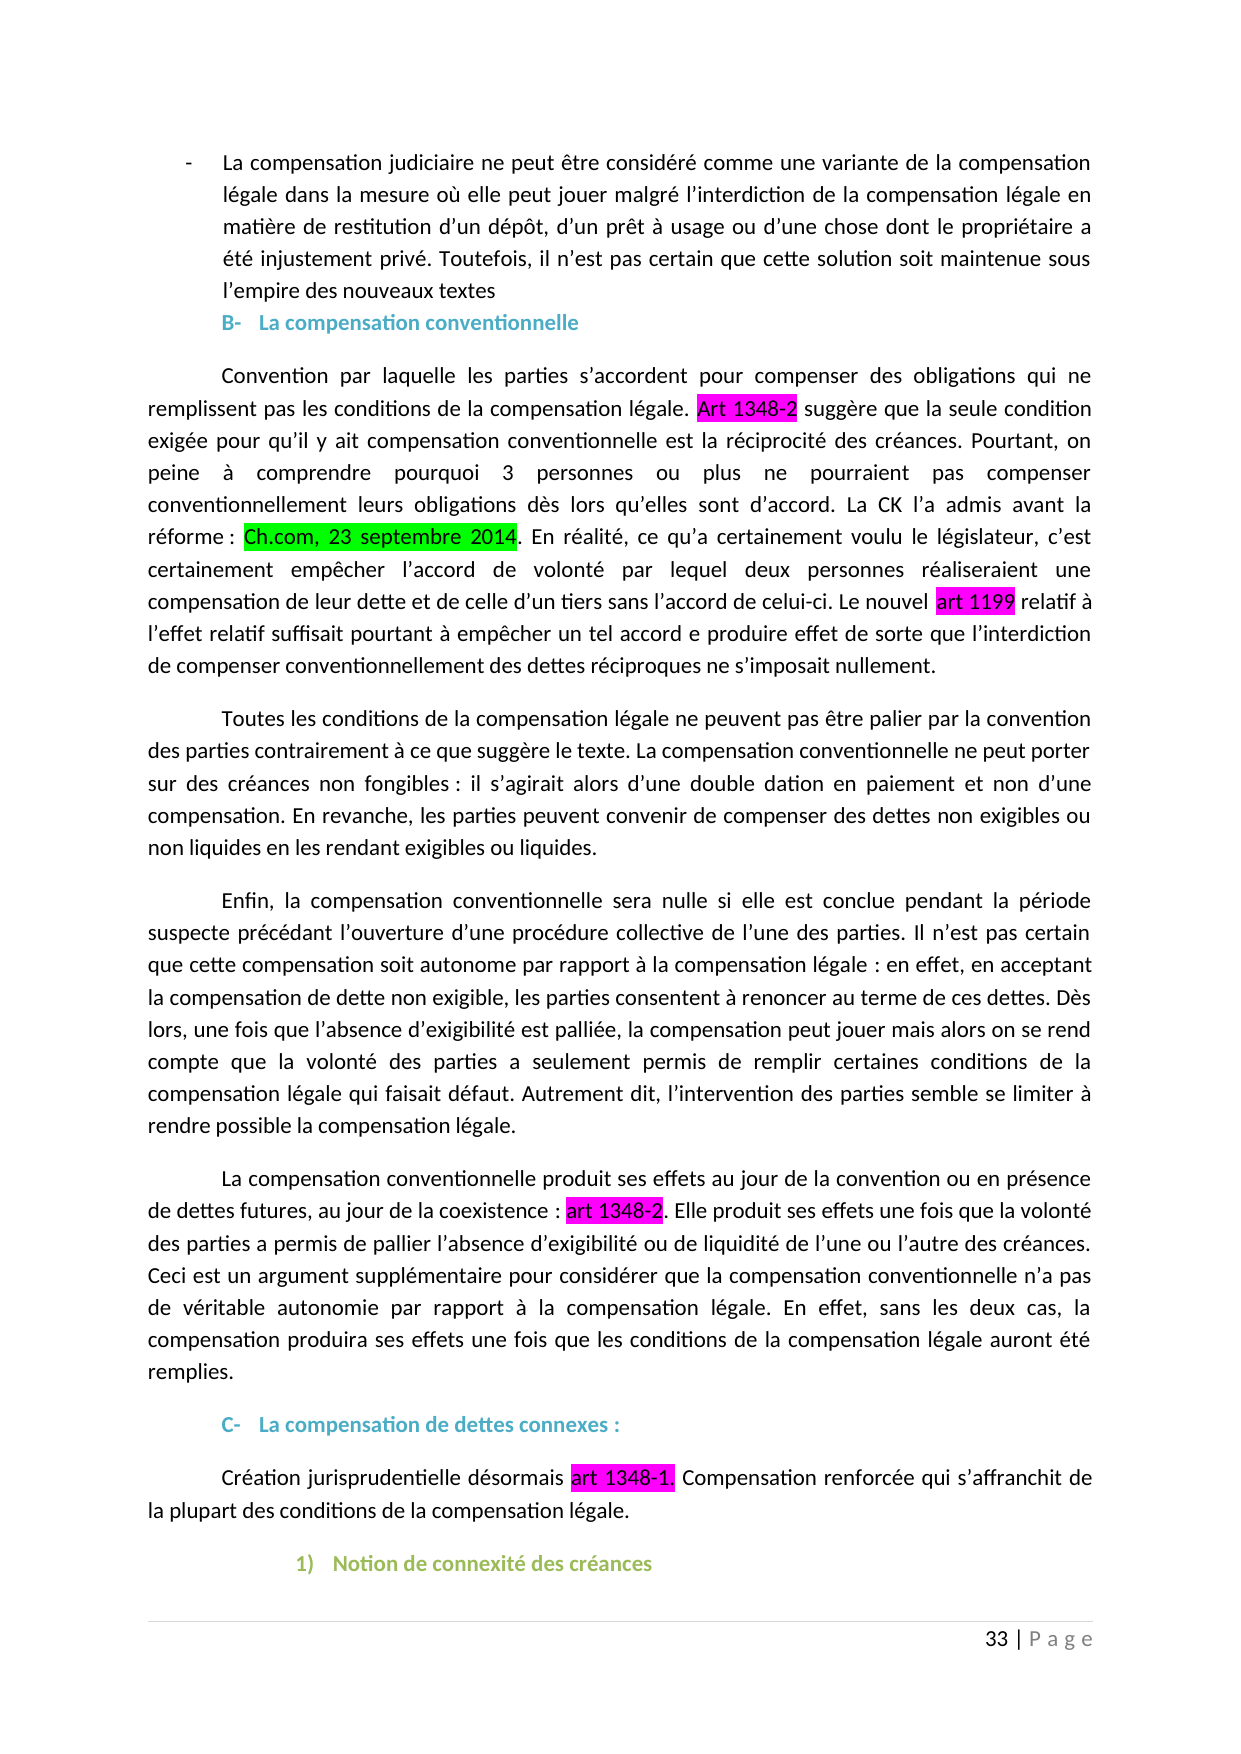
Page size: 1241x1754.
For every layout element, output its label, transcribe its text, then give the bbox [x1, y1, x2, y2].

text Toutes les conditions de la compensation légale ne peuvent pas être palier par la convention des parties contrairement à ce que suggère le texte. La compensation conventionnelle ne peut porter sur des créances non fongibles : il s’agirait alors d’une double dation en paiement et non d’une compensation. En revanche, les parties peuvent convenir de compenser des dettes non exigibles ou non liquides en les rendant exigibles ou liquides. [148, 704, 1093, 861]
list La compensation conventionnelle [221, 308, 1093, 337]
text Création jurisprudentielle désormais art 1348-1. Compensation renforcée qui s’affranchit de la plupart des conditions de la compensation légale. [148, 1463, 1093, 1524]
list La compensation judiciaire ne peut être considéré comme une variante de la compensation légale dans la mesure où elle peut jouer malgré l’interdiction de la compensation légale en matière de restitution d’un dépôt, d’un prêt à usage ou d’une chose dont le propriétaire a été injustement privé. Toutefois, il n’est pas certain que cette solution soit maintenue sous l’empire des nouveaux textes [185, 148, 1093, 304]
text Convention par laquelle les parties s’accordent pour compenser des obligations qui ne remplissent pas les conditions de la compensation légale. Art 1348-2 suggère que la seule condition exigée pour qu’il y ait compensation conventionnelle est la réciprocité des créances. Pourtant, on peine à comprendre pourquoi 3 personnes ou plus ne pourraient pas compenser conventionnellement leurs obligations dès lors qu’elles sont d’accord. La CK l’a admis avant la réforme : Ch.com, 23 septembre 2014. En réalité, ce qu’a certainement voulu le législateur, c’est certainement empêcher l’accord de volonté par lequel deux personnes réaliseraient une compensation de leur dette et de celle d’un tiers sans l’accord de celui-ci. Le nouvel art 1199 relatif à l’effet relatif suffisait pourtant à empêcher un tel accord e produire effet de sorte que l’interdiction de compenser conventionnellement des dettes réciproques ne s’imposait nullement. [148, 362, 1093, 679]
list La compensation de dettes connexes : [221, 1411, 1093, 1438]
text Enfin, la compensation conventionnelle sera nulle si elle est conclue pendant la période suspecte précédant l’ouverture d’une procédure collective de l’une des parties. Il n’est pas certain que cette compensation soit autonome par rapport à la compensation légale : en effet, en acceptant la compensation de dette non exigible, les parties consentent à renoncer au terme de ces dettes. Dès lors, une fois que l’absence d’exigibilité est palliée, la compensation peut jouer mais alors on se rend compte que la volonté des parties a seulement permis de remplir certaines conditions de la compensation légale qui faisait défaut. Autrement dit, l’intervention des parties semble se limiter à rendre possible la compensation légale. [148, 886, 1093, 1139]
list Notion de connexité des créances [295, 1549, 1093, 1577]
text La compensation conventionnelle produit ses effets au jour de la convention ou en présence de dettes futures, au jour de la coexistence : art 1348-2. Elle produit ses effets une fois que la volonté des parties a permis de pallier l’absence d’exigibilité ou de liquidité de l’une ou l’autre des créances. Ceci est un argument supplémentaire pour considérer que la compensation conventionnelle n’a pas de véritable autonomie par rapport à la compensation légale. En effet, sans les deux cas, la compensation produira ses effets une fois que les conditions de la compensation légale auront été remplies. [148, 1164, 1093, 1386]
